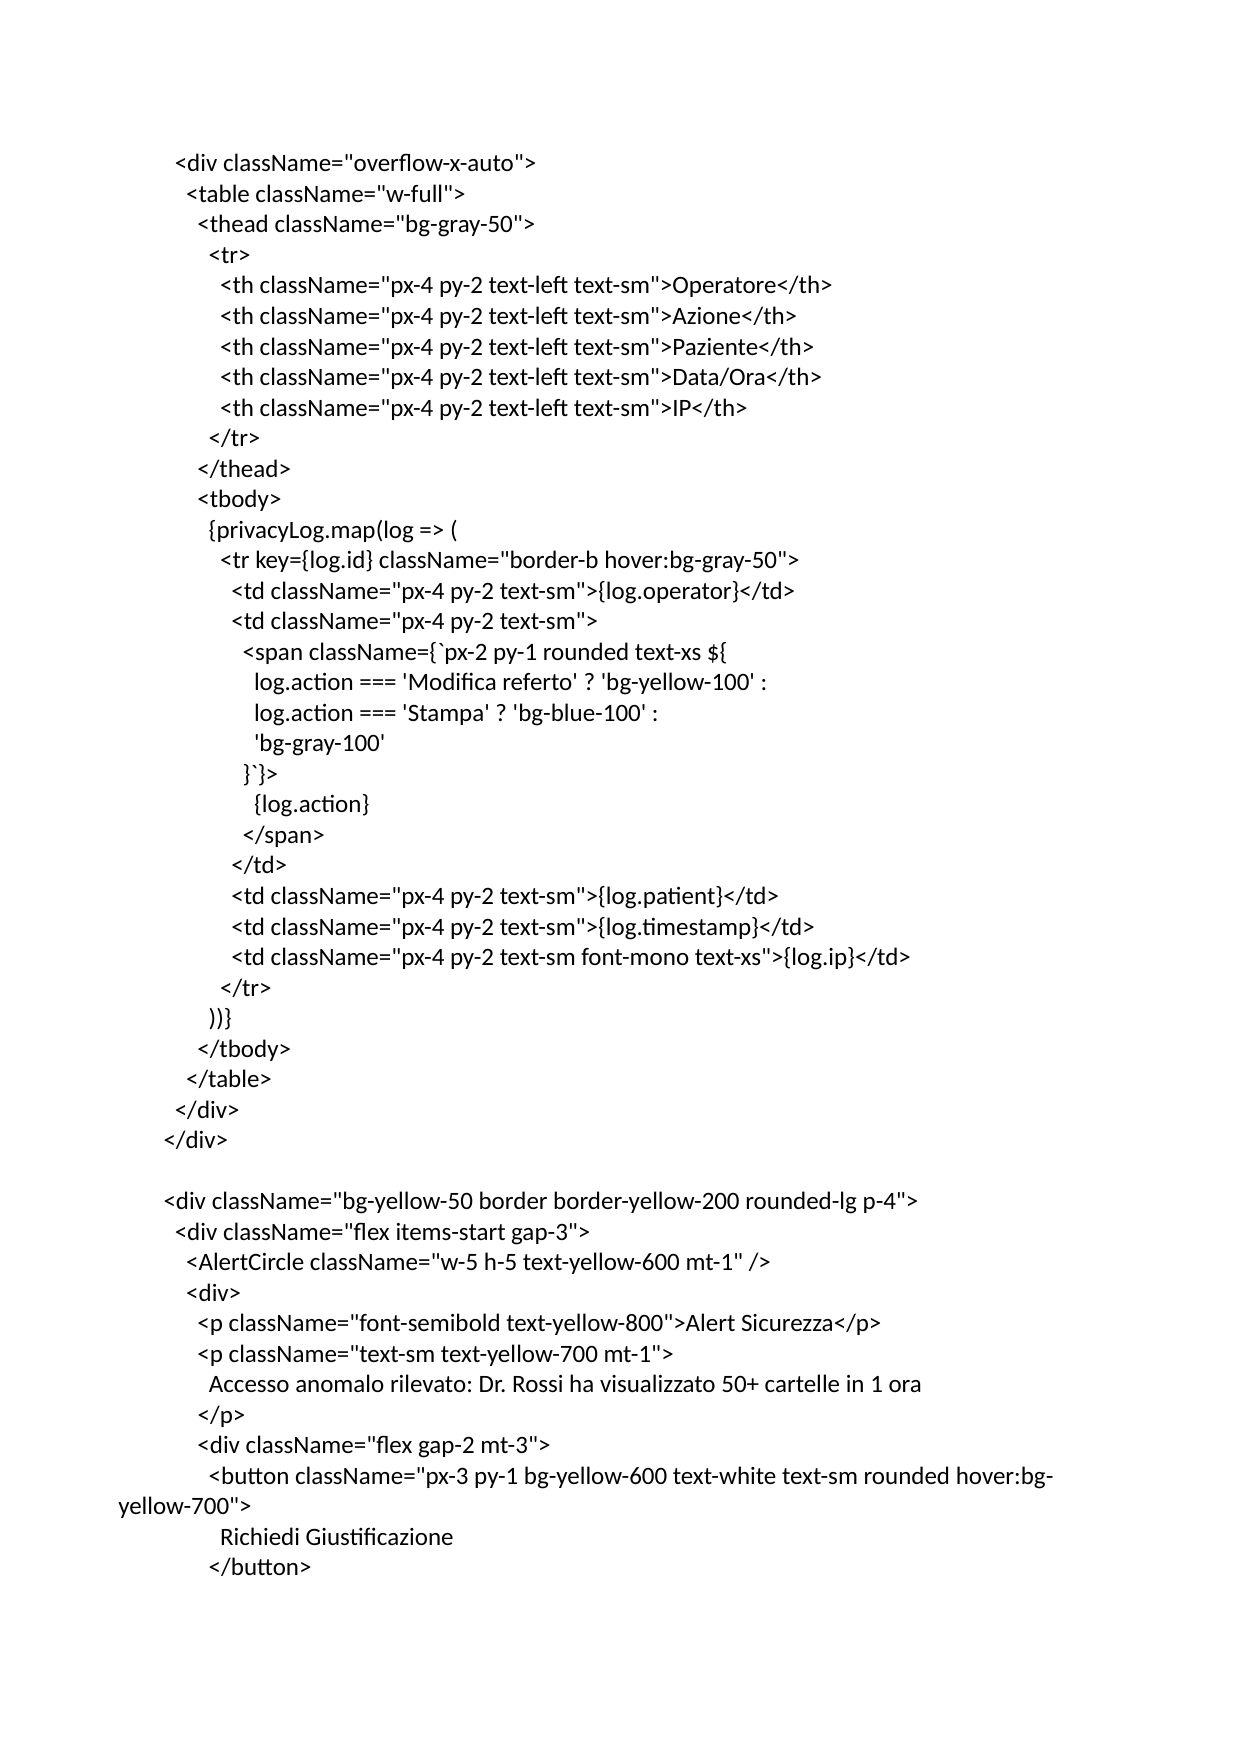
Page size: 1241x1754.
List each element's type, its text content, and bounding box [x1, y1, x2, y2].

text </table> [118, 1063, 1122, 1094]
text <td className="px-4 py-2 text-sm">{log.timestamp}</td> [118, 911, 1122, 941]
text </td> [118, 849, 1122, 880]
text </p> [118, 1399, 1122, 1429]
text <div className="bg-yellow-50 border border-yellow-200 rounded-lg p-4"> [118, 1185, 1122, 1216]
text </div> [118, 1094, 1122, 1124]
text </span> [118, 819, 1122, 849]
text <td className="px-4 py-2 text-sm"> [118, 605, 1122, 636]
text <th className="px-4 py-2 text-left text-sm">Operatore</th> [118, 270, 1122, 300]
text 'bg-gray-100' [118, 727, 1122, 758]
text <tr key={log.id} className="border-b hover:bg-gray-50"> [118, 544, 1122, 575]
text log.action === 'Modifica referto' ? 'bg-yellow-100' : [118, 666, 1122, 697]
text <p className="font-semibold text-yellow-800">Alert Sicurezza</p> [118, 1307, 1122, 1338]
text </div> [118, 1124, 1122, 1155]
text </thead> [118, 453, 1122, 483]
text <td className="px-4 py-2 text-sm font-mono text-xs">{log.ip}</td> [118, 941, 1122, 972]
text <th className="px-4 py-2 text-left text-sm">Paziente</th> [118, 331, 1122, 361]
text <tr> [118, 239, 1122, 270]
text </tr> [118, 972, 1122, 1002]
text <tbody> [118, 483, 1122, 514]
text }`}> [118, 758, 1122, 788]
text <div className="overflow-x-auto"> [118, 148, 1122, 178]
text <th className="px-4 py-2 text-left text-sm">IP</th> [118, 392, 1122, 422]
text <th className="px-4 py-2 text-left text-sm">Azione</th> [118, 300, 1122, 331]
text <span className={`px-2 py-1 rounded text-xs ${ [118, 636, 1122, 666]
text <div> [118, 1277, 1122, 1307]
text <th className="px-4 py-2 text-left text-sm">Data/Ora</th> [118, 361, 1122, 392]
text Accesso anomalo rilevato: Dr. Rossi ha visualizzato 50+ cartelle in 1 ora [118, 1368, 1122, 1399]
text <AlertCircle className="w-5 h-5 text-yellow-600 mt-1" /> [118, 1246, 1122, 1277]
text Richiedi Giustificazione [118, 1521, 1122, 1552]
text <thead className="bg-gray-50"> [118, 209, 1122, 239]
text <table className="w-full"> [118, 178, 1122, 209]
text </tbody> [118, 1033, 1122, 1063]
text {log.action} [118, 788, 1122, 819]
text ))} [118, 1002, 1122, 1033]
text </button> [118, 1552, 1122, 1582]
text </tr> [118, 422, 1122, 453]
text <p className="text-sm text-yellow-700 mt-1"> [118, 1338, 1122, 1368]
text <td className="px-4 py-2 text-sm">{log.patient}</td> [118, 880, 1122, 911]
text <button className="px-3 py-1 bg-yellow-600 text-white text-sm rounded hover:bg-yellow-700"> [118, 1460, 1122, 1521]
text <div className="flex items-start gap-3"> [118, 1216, 1122, 1246]
text <div className="flex gap-2 mt-3"> [118, 1429, 1122, 1460]
text log.action === 'Stampa' ? 'bg-blue-100' : [118, 697, 1122, 727]
text {privacyLog.map(log => ( [118, 514, 1122, 544]
text <td className="px-4 py-2 text-sm">{log.operator}</td> [118, 575, 1122, 605]
